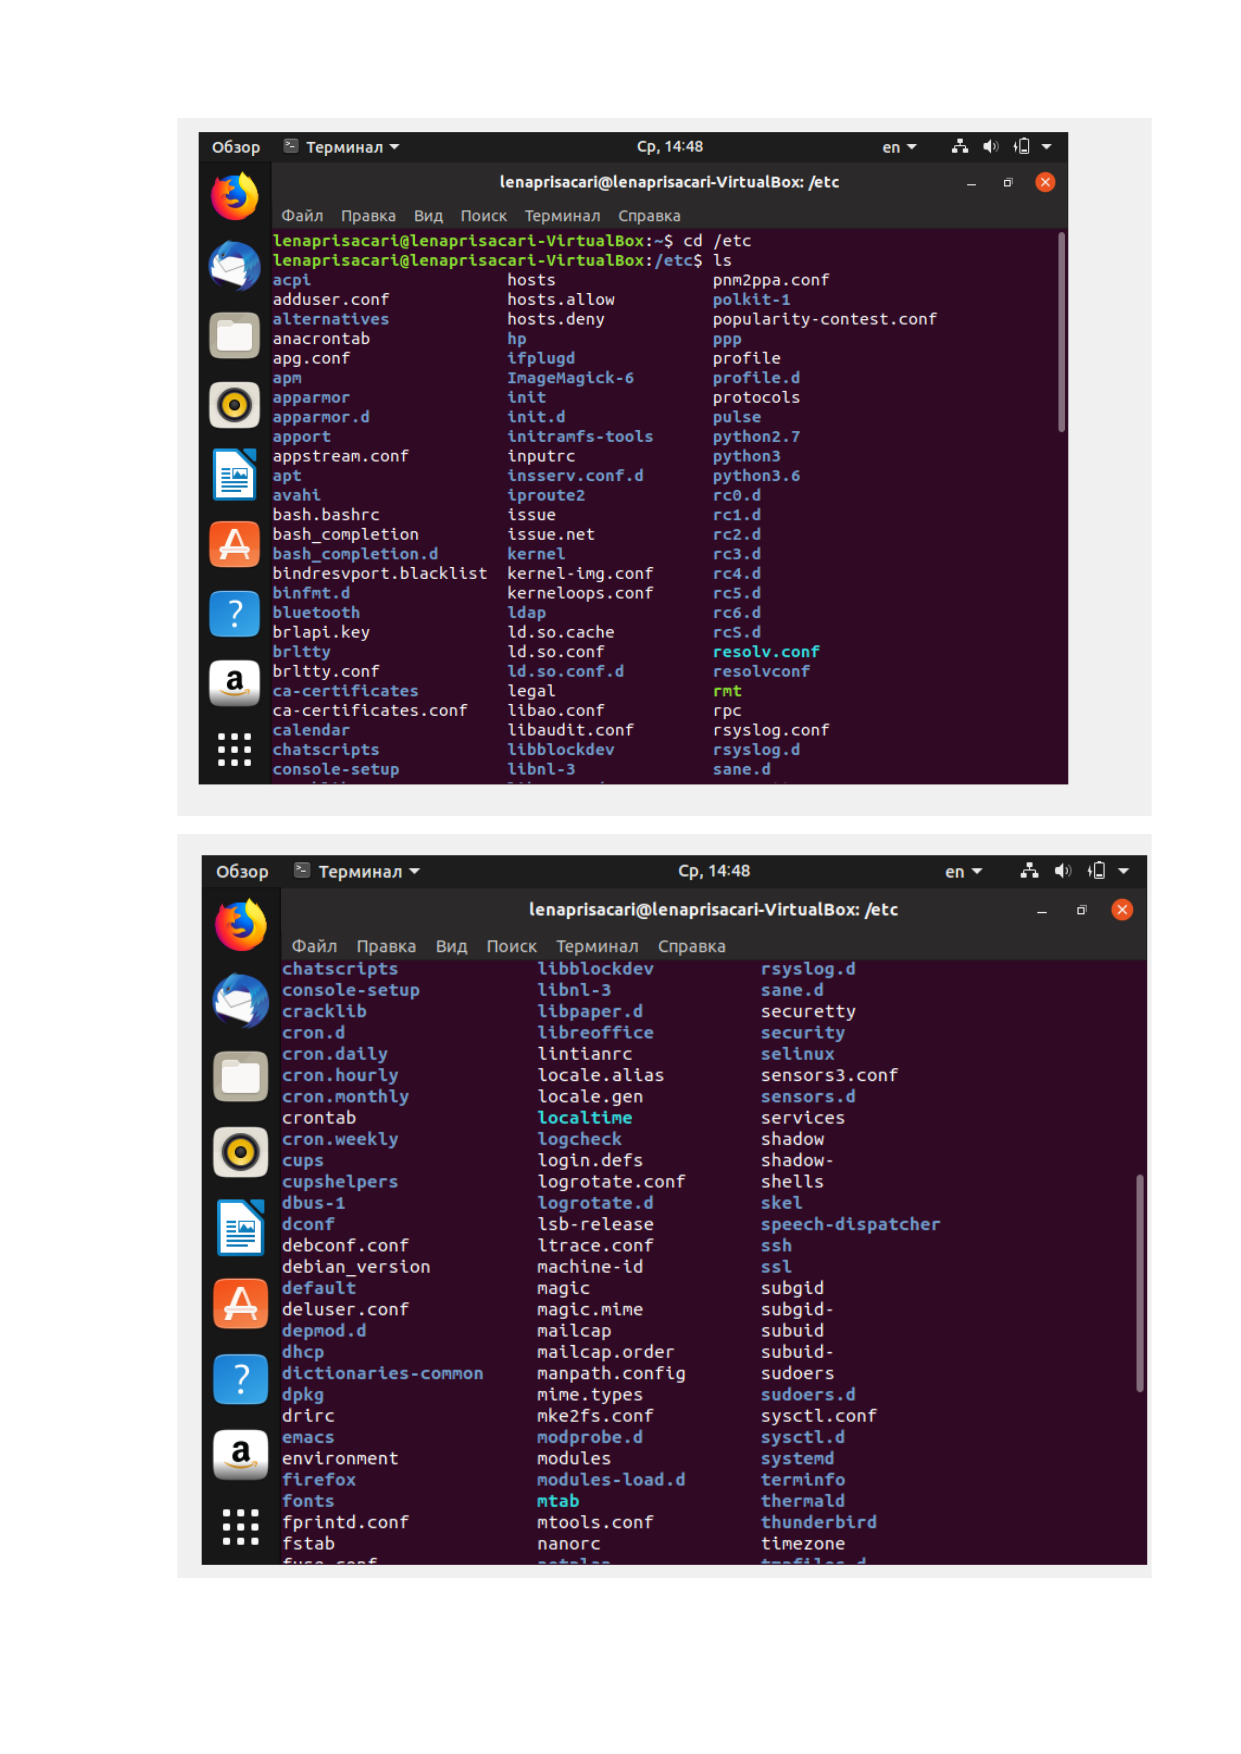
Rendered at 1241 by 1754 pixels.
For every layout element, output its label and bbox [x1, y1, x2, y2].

picture [177, 834, 1152, 1578]
picture [177, 118, 1152, 816]
